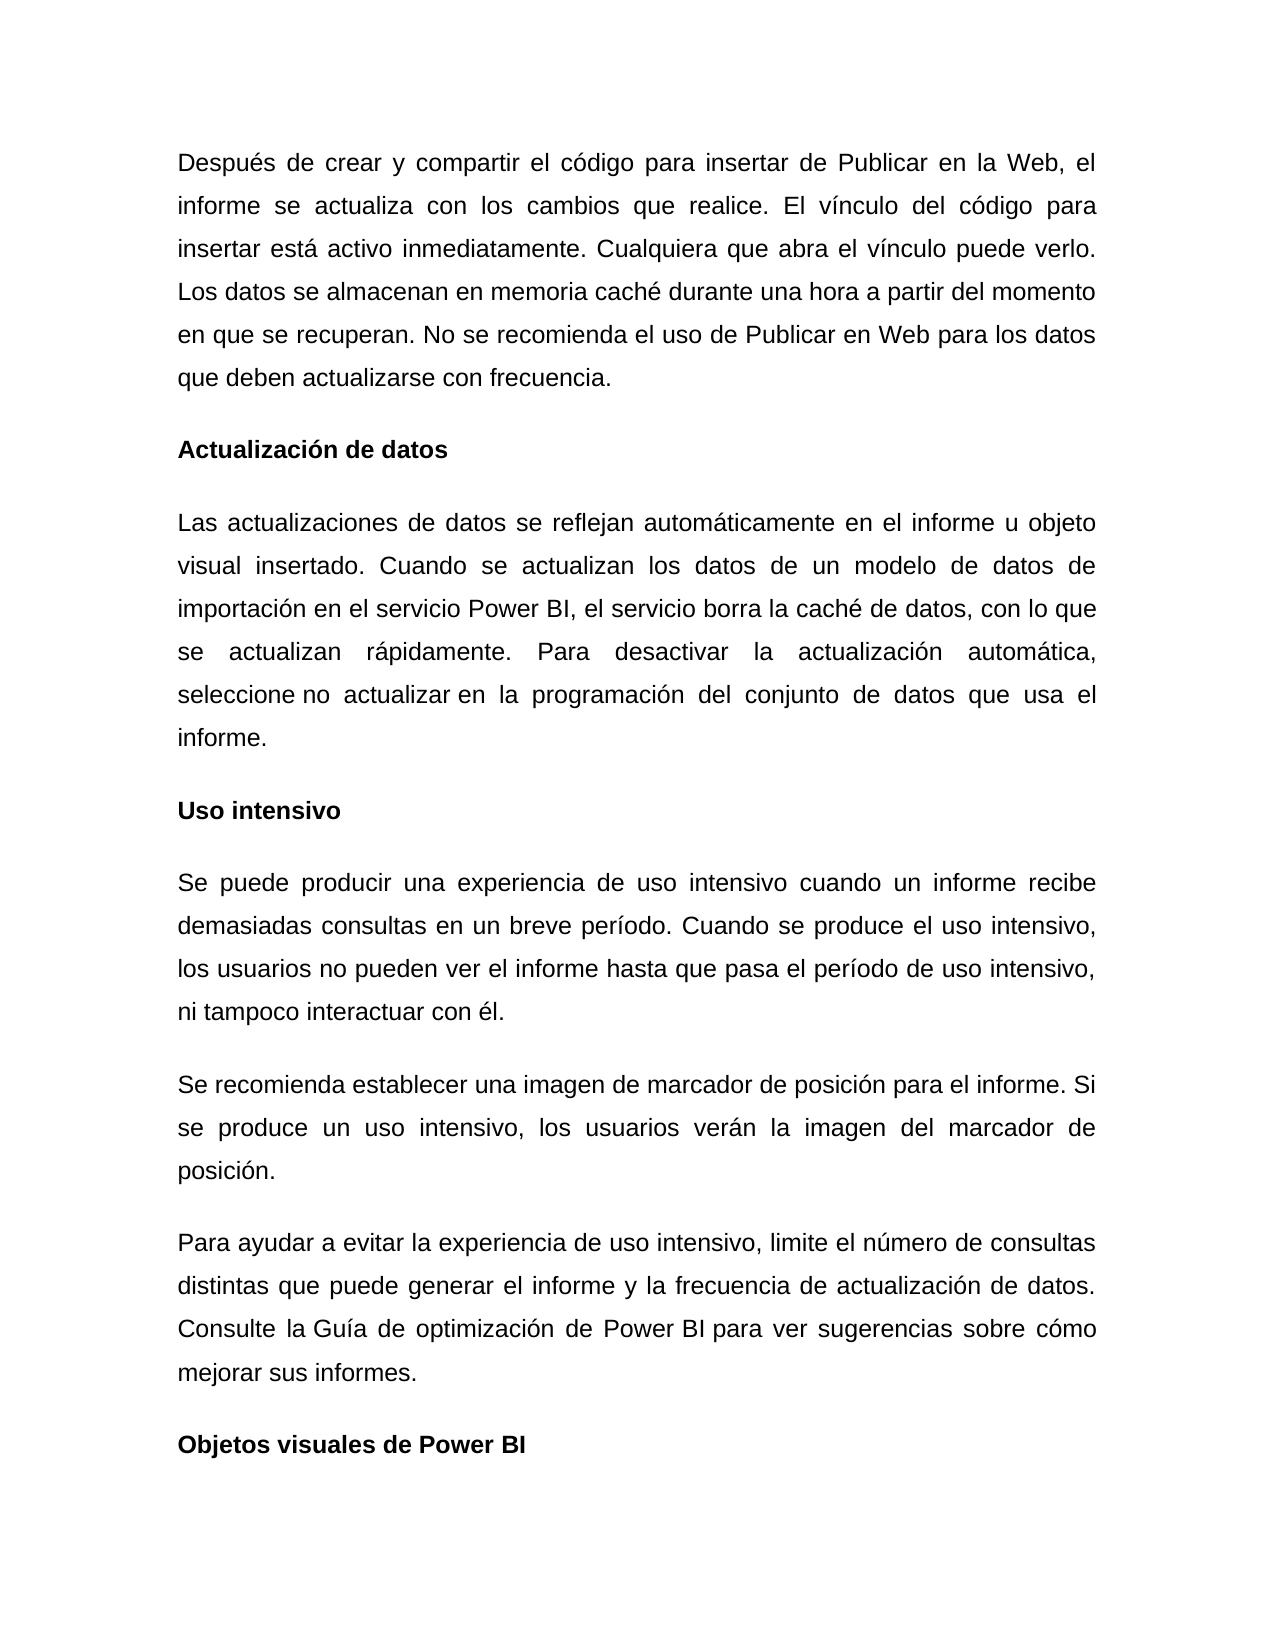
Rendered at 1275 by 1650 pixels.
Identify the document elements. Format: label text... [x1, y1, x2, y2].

text Para ayudar a evitar la experiencia de uso intensivo, limite el número de consultas distintas que puede generar el informe y la frecuencia de actualización de datos. Consulte la Guía de optimización de Power BI para ver sugerencias sobre cómo mejorar sus informes. [177, 1228, 1098, 1386]
subtitle Actualización de datos [177, 436, 1098, 464]
text Se puede producir una experiencia de uso intensivo cuando un informe recibe demasiadas consultas en un breve período. Cuando se produce el uso intensivo, los usuarios no pueden ver el informe hasta que pasa el período de uso intensivo, ni tampoco interactuar con él. [177, 868, 1098, 1026]
text Las actualizaciones de datos se reflejan automáticamente en el informe u objeto visual insertado. Cuando se actualizan los datos de un modelo de datos de importación en el servicio Power BI, el servicio borra la caché de datos, con lo que se actualizan rápidamente. Para desactivar la actualización automática, seleccione no actualizar en la programación del conjunto de datos que usa el informe. [177, 508, 1098, 752]
subtitle Objetos visuales de Power BI [177, 1430, 1098, 1459]
subtitle Uso intensivo [177, 796, 1098, 824]
text Después de crear y compartir el código para insertar de Publicar en la Web, el informe se actualiza con los cambios que realice. El vínculo del código para insertar está activo inmediatamente. Cualquiera que abra el vínculo puede verlo. Los datos se almacenan en memoria caché durante una hora a partir del momento en que se recuperan. No se recomienda el uso de Publicar en Web para los datos que deben actualizarse con frecuencia. [177, 148, 1098, 392]
text Se recomienda establecer una imagen de marcador de posición para el informe. Si se produce un uso intensivo, los usuarios verán la imagen del marcador de posición. [177, 1070, 1098, 1185]
